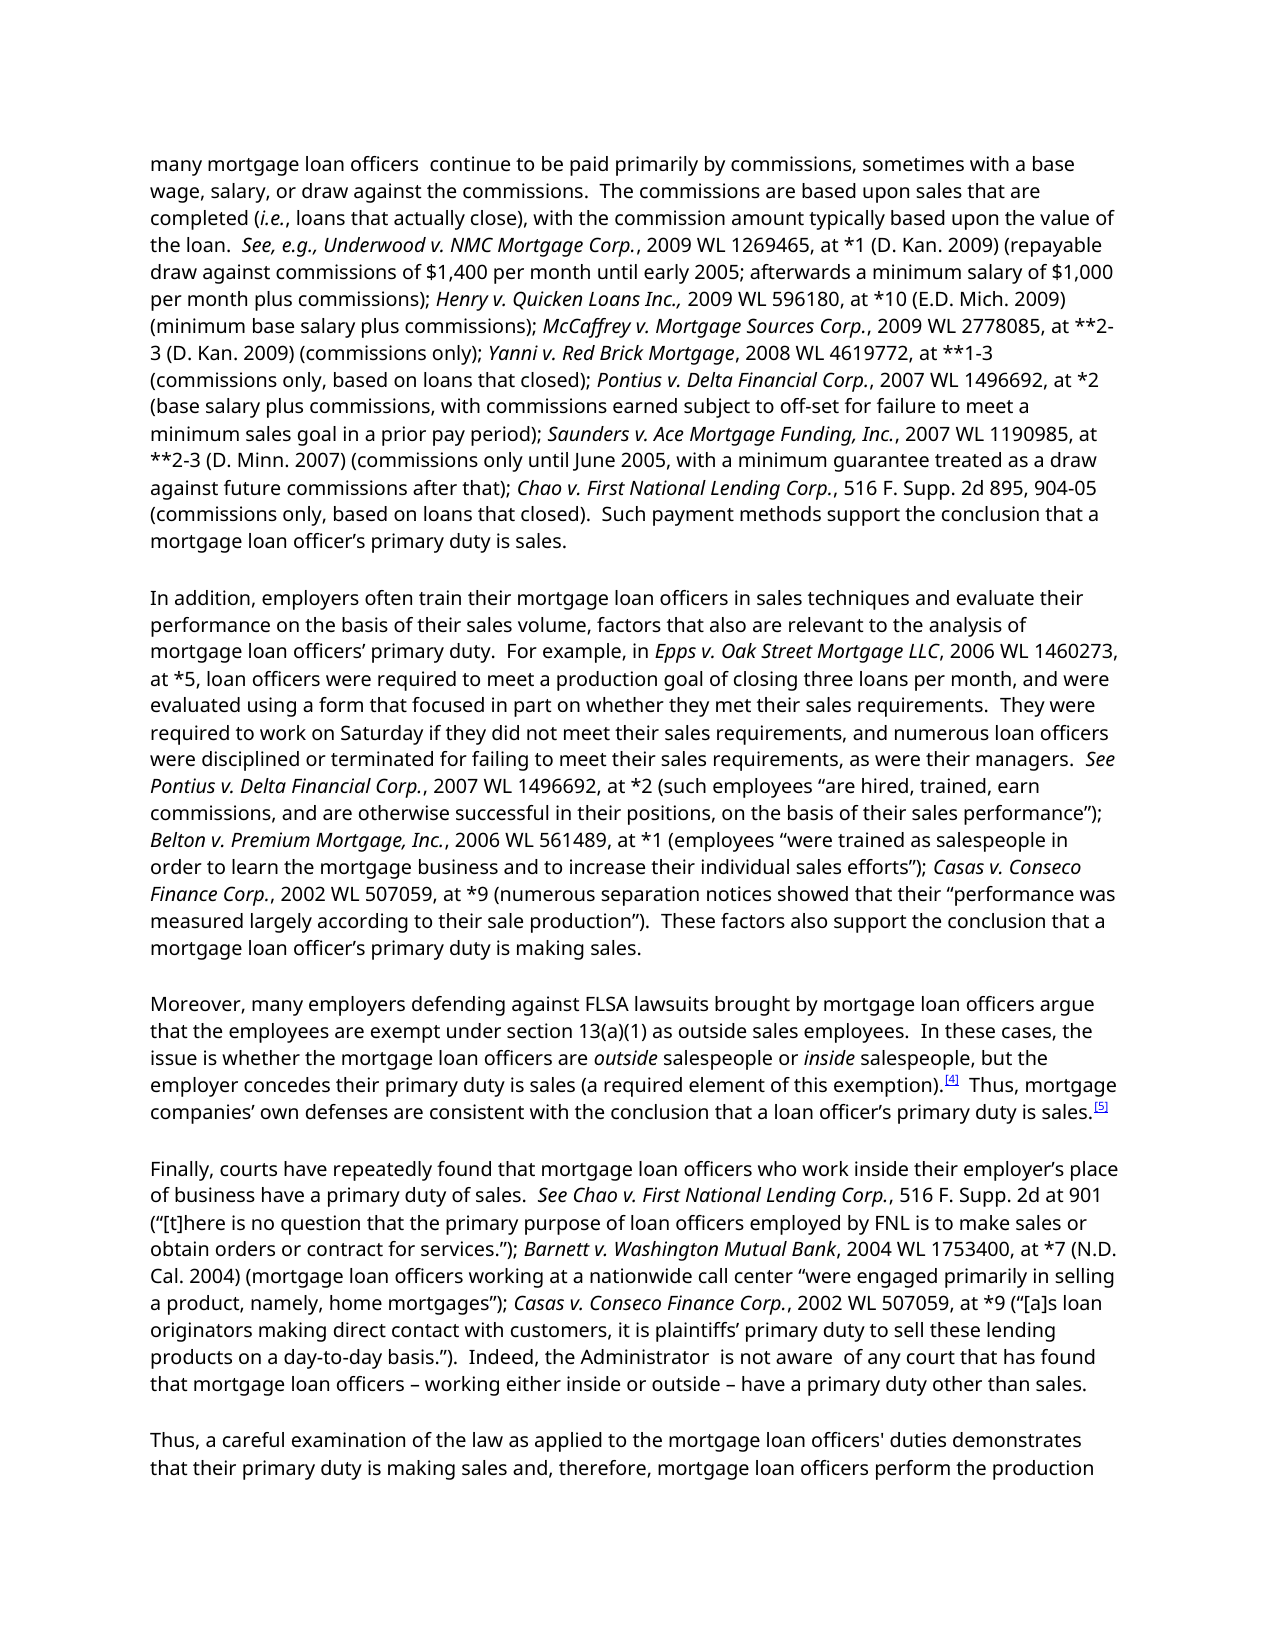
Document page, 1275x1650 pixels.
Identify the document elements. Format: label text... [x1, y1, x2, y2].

text In addition, employers often train their mortgage loan officers in sales techniques and evaluate their performance on the basis of their sales volume, factors that also are relevant to the analysis of mortgage loan officers’ primary duty. For example, in Epps v. Oak Street Mortgage LLC, 2006 WL 1460273, at *5, loan officers were required to meet a production goal of closing three loans per month, and were evaluated using a form that focused in part on whether they met their sales requirements. They were required to work on Saturday if they did not meet their sales requirements, and numerous loan officers were disciplined or terminated for failing to meet their sales requirements, as were their managers. See Pontius v. Delta Financial Corp., 2007 WL 1496692, at *2 (such employees “are hired, trained, earn commissions, and are otherwise successful in their positions, on the basis of their sales performance”); Belton v. Premium Mortgage, Inc., 2006 WL 561489, at *1 (employees “were trained as salespeople in order to learn the mortgage business and to increase their individual sales efforts”); Casas v. Conseco Finance Corp., 2002 WL 507059, at *9 (numerous separation notices showed that their “performance was measured largely according to their sale production”). These factors also support the conclusion that a mortgage loan officer’s primary duty is making sales. [150, 584, 1125, 962]
text Moreover, many employers defending against FLSA lawsuits brought by mortgage loan officers argue that the employees are exempt under section 13(a)(1) as outside sales employees. In these cases, the issue is whether the mortgage loan officers are outside salespeople or inside salespeople, but the employer concedes their primary duty is sales (a required element of this exemption).[4] Thus, mortgage companies’ own defenses are consistent with the conclusion that a loan officer’s primary duty is sales.[5] [150, 991, 1125, 1126]
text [150, 150, 1125, 555]
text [150, 1427, 1125, 1481]
text Finally, courts have repeatedly found that mortgage loan officers who work inside their employer’s place of business have a primary duty of sales. See Chao v. First National Lending Corp., 516 F. Supp. 2d at 901 (“[t]here is no question that the primary purpose of loan officers employed by FNL is to make sales or obtain orders or contract for services.”); Barnett v. Washington Mutual Bank, 2004 WL 1753400, at *7 (N.D. Cal. 2004) (mortgage loan officers working at a nationwide call center “were engaged primarily in selling a product, namely, home mortgages”); Casas v. Conseco Finance Corp., 2002 WL 507059, at *9 (“[a]s loan originators making direct contact with customers, it is plaintiffs’ primary duty to sell these lending products on a day-to-day basis.”). Indeed, the Administrator is not aware of any court that has found that mortgage loan officers – working either inside or outside – have a primary duty other than sales. [150, 1155, 1125, 1398]
